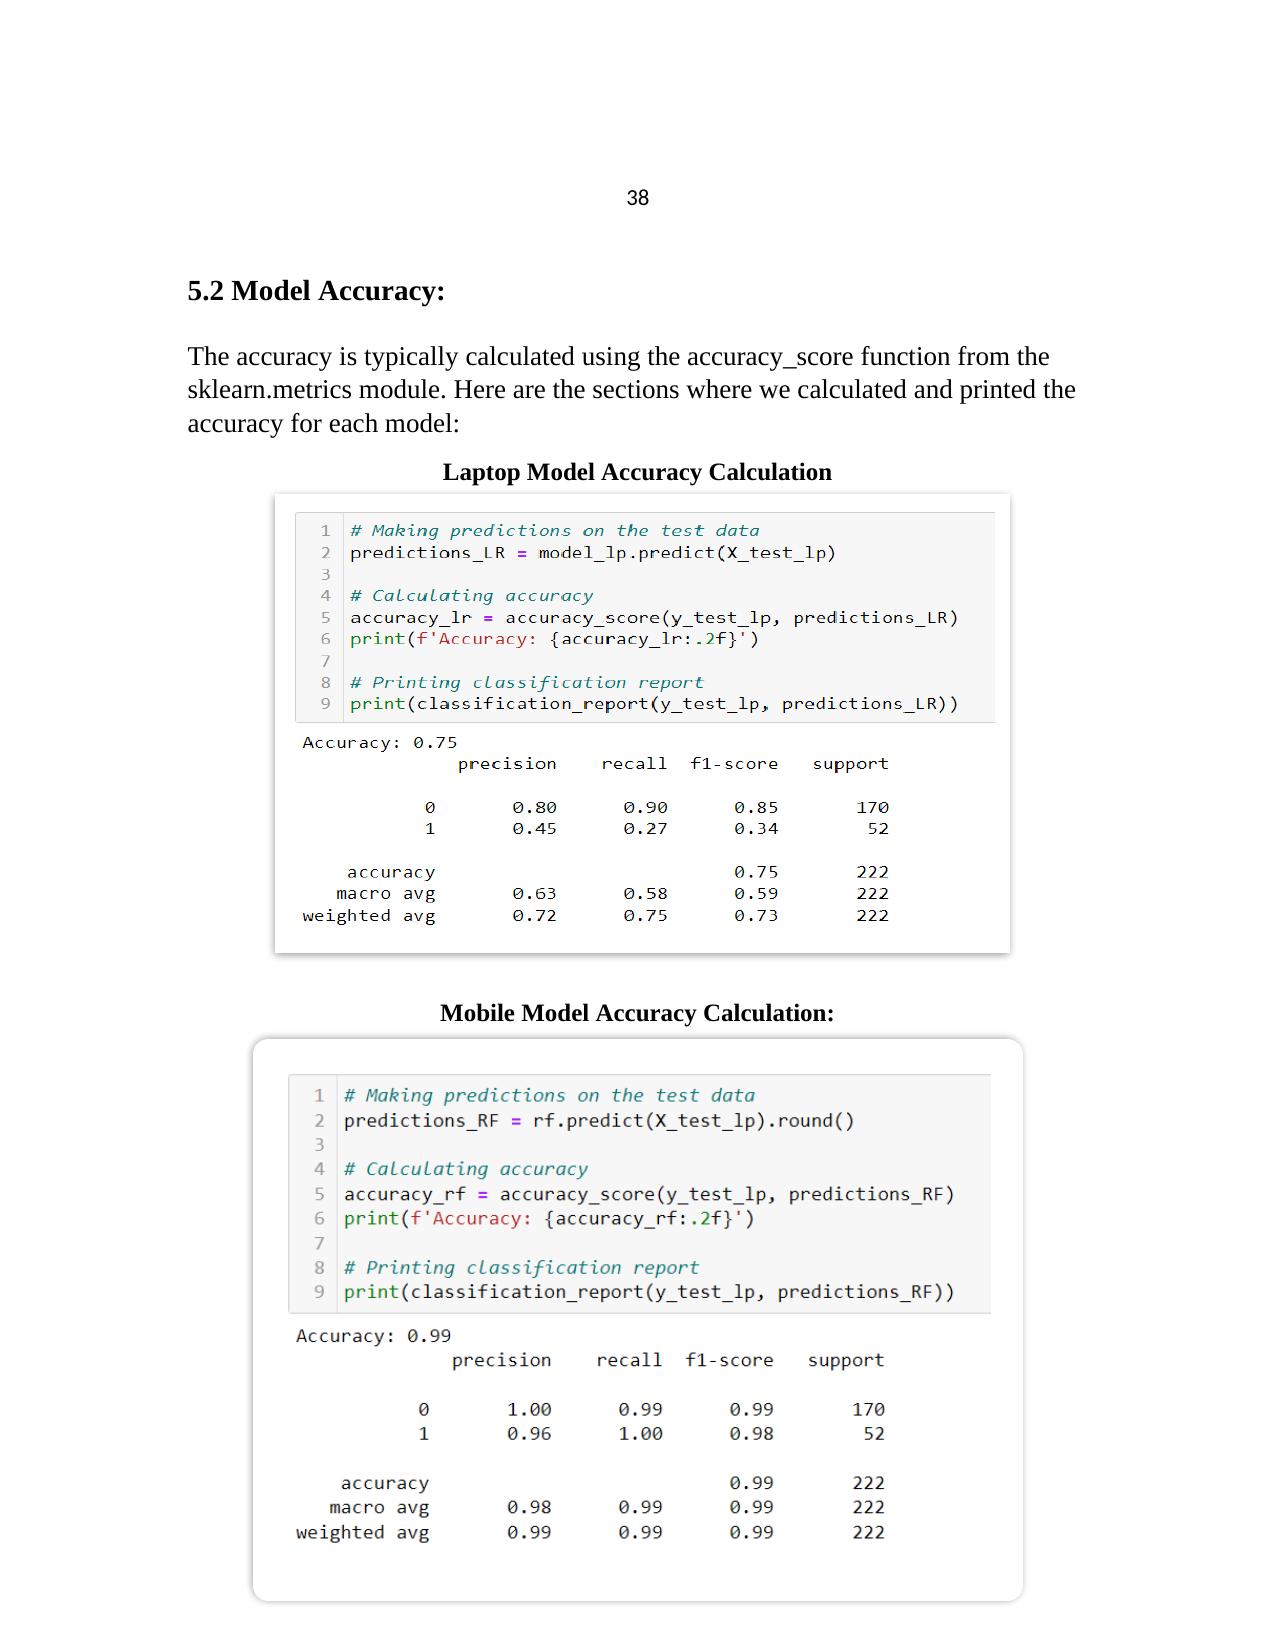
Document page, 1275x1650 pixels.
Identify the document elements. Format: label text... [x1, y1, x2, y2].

picture [289, 509, 995, 939]
picture [284, 1070, 991, 1570]
text The accuracy is typically calculated using the accuracy_score function from the sklearn.metrics module. Here are the sections where we calculated and printed the accuracy for each model: [187, 340, 1087, 438]
text Mobile Model Accuracy Calculation: [187, 998, 1087, 1027]
text 5.2 Model Accuracy: [187, 273, 1087, 306]
text Laptop Model Accuracy Calculation [187, 457, 1087, 486]
